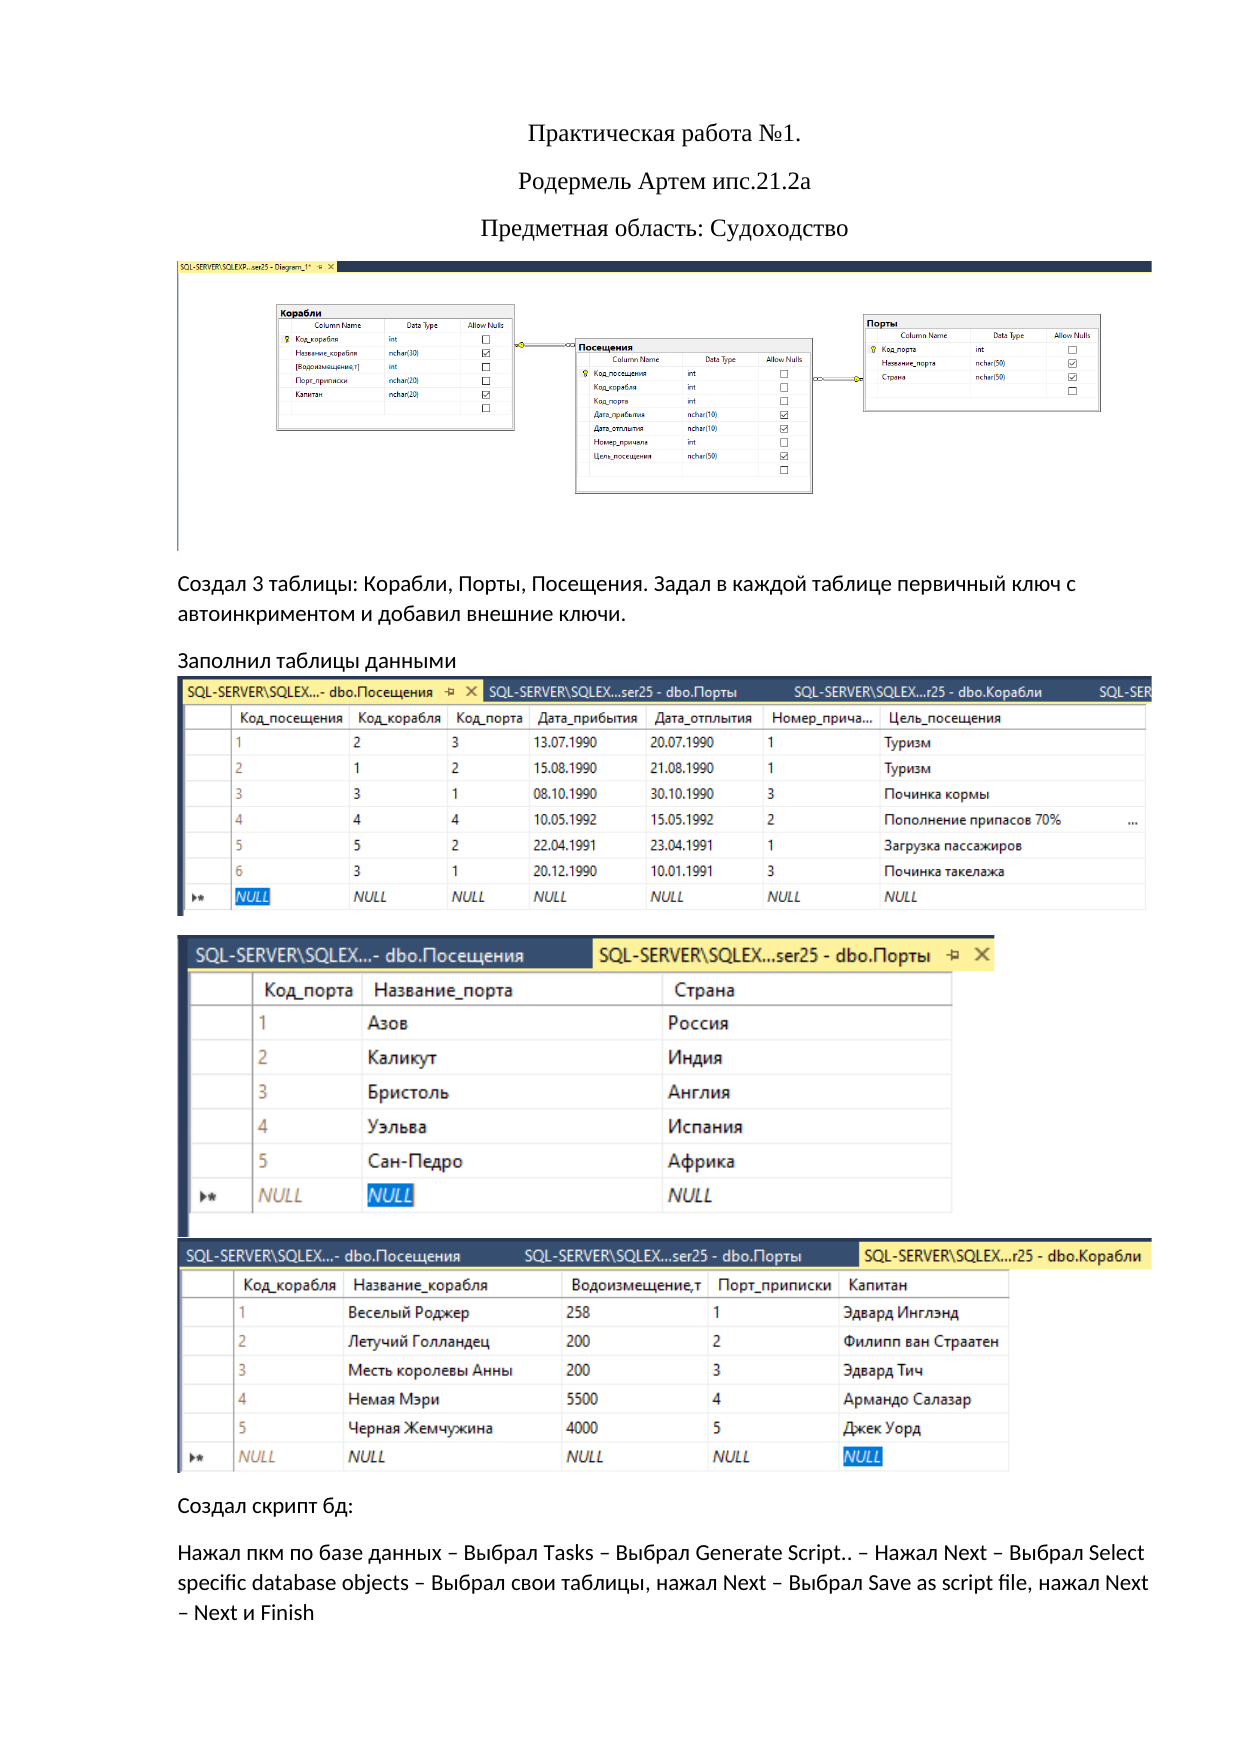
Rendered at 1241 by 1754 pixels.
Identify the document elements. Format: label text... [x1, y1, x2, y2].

text Предметная область: Судоходство [177, 213, 1152, 242]
picture [177, 261, 1152, 551]
text Практическая работа №1. [177, 118, 1152, 147]
picture [177, 1238, 1152, 1473]
text Нажал пкм по базе данных – Выбрал Tasks – Выбрал Generate Script.. – Нажал Next – Выбрал Select specific database objects – Выбрал свои таблицы, нажал Next – Выбрал Save as script file, нажал Next – Next и Finish [177, 1538, 1152, 1627]
picture [177, 676, 1152, 916]
text Родермель Артем ипс.21.2а [177, 166, 1152, 194]
picture [177, 935, 995, 1237]
text Создал скрипт бд: [177, 1491, 1152, 1519]
text Создал 3 таблицы: Корабли, Порты, Посещения. Задал в каждой таблице первичный ключ с автоинкриментом и добавил внешние ключи. [177, 569, 1152, 627]
text Заполнил таблицы данными [177, 646, 1152, 676]
